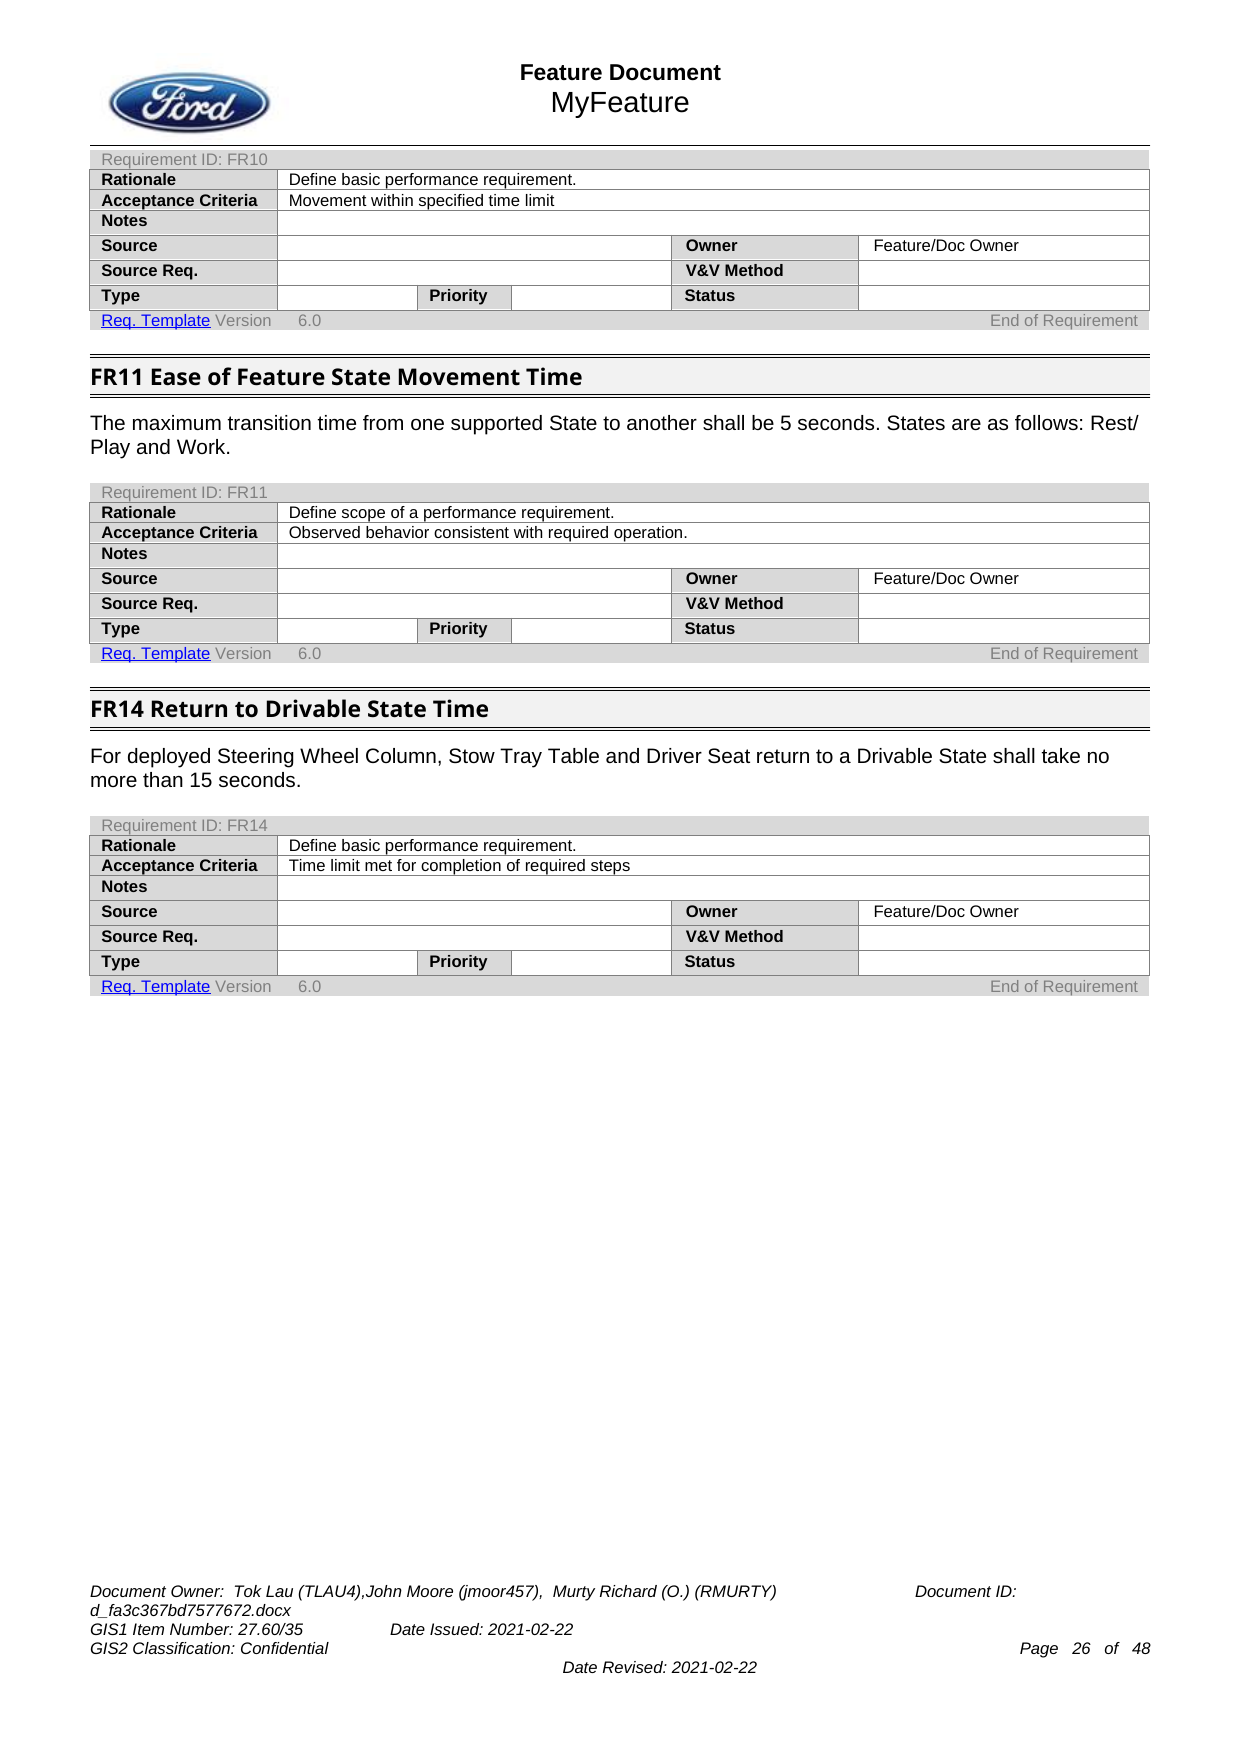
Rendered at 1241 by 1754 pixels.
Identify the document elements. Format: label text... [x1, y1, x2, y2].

text FR11 Ease of Feature State Movement Time [90, 358, 1150, 394]
table_cell Notes [90, 544, 277, 567]
table_cell Define basic performance requirement. [278, 836, 1149, 855]
text FR14 Return to Drivable State Time [90, 691, 1150, 727]
table_cell Status [672, 286, 858, 309]
table_cell [278, 236, 671, 259]
table_cell V&V Method [672, 926, 858, 950]
table_cell End of Requirement [410, 311, 1149, 330]
table_header Requirement ID: FR11 [90, 483, 1149, 502]
table_cell Observed behavior consistent with required operation. [278, 523, 1149, 542]
table_cell Type [90, 951, 277, 975]
table_cell [278, 544, 1149, 567]
table_cell 6.0 [287, 976, 410, 996]
table_cell Source [90, 569, 277, 592]
table_cell [278, 594, 671, 617]
table_cell Source Req. [90, 261, 277, 284]
table_cell Owner [672, 569, 858, 592]
table_header Requirement ID: FR14 [90, 816, 1149, 835]
table_cell Feature/Doc Owner [859, 569, 1149, 592]
table_cell Priority [418, 951, 511, 975]
table_cell Feature/Doc Owner [859, 901, 1149, 925]
table_cell V&V Method [672, 594, 858, 617]
table_cell End of Requirement [410, 976, 1149, 996]
table_cell Type [90, 619, 277, 642]
table_cell Source [90, 901, 277, 925]
table_cell [278, 569, 671, 592]
table_cell Source Req. [90, 594, 277, 617]
table_cell Acceptance Criteria [90, 523, 277, 542]
table_cell [278, 619, 417, 642]
table_cell [859, 594, 1149, 617]
table_cell [278, 211, 1149, 234]
table_cell Rationale [90, 503, 277, 522]
table_cell 6.0 [287, 311, 410, 330]
table_cell [859, 261, 1149, 284]
table_cell Owner [672, 901, 858, 925]
table_cell Rationale [90, 836, 277, 855]
table_cell Status [672, 951, 858, 975]
table_cell Acceptance Criteria [90, 190, 277, 209]
table_cell [859, 926, 1149, 950]
table_cell Notes [90, 876, 277, 900]
table_cell [512, 951, 671, 975]
table_cell V&V Method [672, 261, 858, 284]
table_cell 6.0 [287, 644, 410, 663]
table_cell Priority [418, 286, 511, 309]
table_cell [278, 286, 417, 309]
table_cell [512, 619, 671, 642]
table_cell Req. Template Version [90, 644, 287, 663]
table_cell Acceptance Criteria [90, 856, 277, 875]
table_cell [859, 286, 1149, 309]
table_cell Define scope of a performance requirement. [278, 503, 1149, 522]
table_cell Req. Template Version [90, 976, 287, 996]
table_cell Req. Template Version [90, 311, 287, 330]
table_cell Movement within specified time limit [278, 190, 1149, 209]
table_header Requirement ID: FR10 [90, 150, 1149, 169]
text The maximum transition time from one supported State to another shall be 5 seconds. States are as follows: Rest/ Play and Work. [90, 411, 1150, 459]
table_cell [278, 926, 671, 950]
table_cell Notes [90, 211, 277, 234]
table_cell [512, 286, 671, 309]
table_cell [859, 951, 1149, 975]
table_cell [278, 261, 671, 284]
table_cell Type [90, 286, 277, 309]
table_cell Feature/Doc Owner [859, 236, 1149, 259]
table_cell [278, 876, 1149, 900]
text For deployed Steering Wheel Column, Stow Tray Table and Driver Seat return to a Drivable State shall take no more than 15 seconds. [90, 744, 1150, 792]
table_cell Source [90, 236, 277, 259]
picture [89, 53, 290, 154]
table_cell Rationale [90, 170, 277, 189]
table_cell [278, 951, 417, 975]
table_cell Define basic performance requirement. [278, 170, 1149, 189]
table_cell Status [672, 619, 858, 642]
table_cell [859, 619, 1149, 642]
table_cell Owner [672, 236, 858, 259]
table_cell Time limit met for completion of required steps [278, 856, 1149, 875]
table_cell End of Requirement [410, 644, 1149, 663]
table_cell Source Req. [90, 926, 277, 950]
table_cell [278, 901, 671, 925]
table_cell Priority [418, 619, 511, 642]
